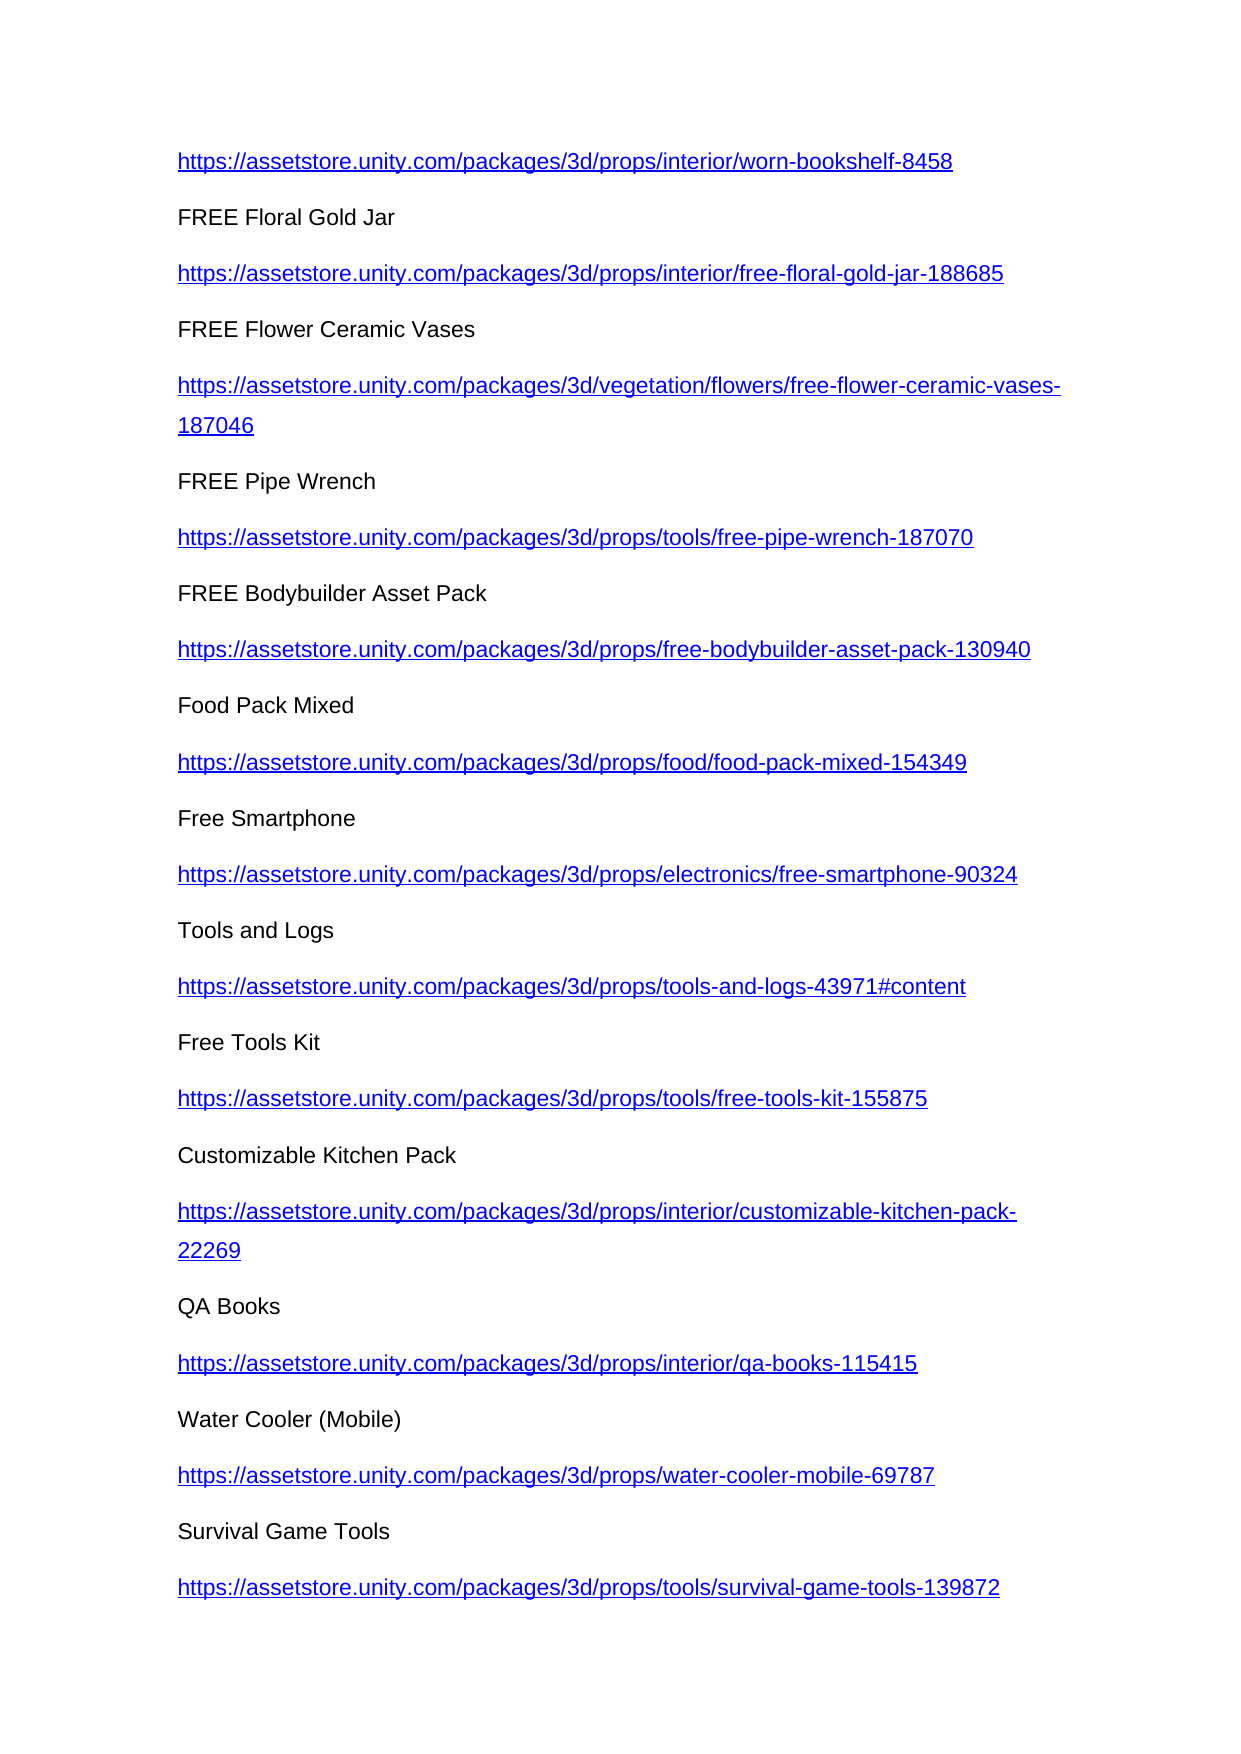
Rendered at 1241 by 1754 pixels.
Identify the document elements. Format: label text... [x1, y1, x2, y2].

text https://assetstore.unity.com/packages/3d/props/free-bodybuilder-asset-pack-130940 [177, 636, 1063, 663]
text FREE Floral Gold Jar [177, 204, 1063, 230]
text https://assetstore.unity.com/packages/3d/props/tools/free-tools-kit-155875 [177, 1085, 1063, 1112]
text Free Smartphone [177, 805, 1063, 831]
text https://assetstore.unity.com/packages/3d/props/water-cooler-mobile-69787 [177, 1462, 1063, 1488]
text Customizable Kitchen Pack [177, 1142, 1063, 1168]
text https://assetstore.unity.com/packages/3d/vegetation/flowers/free-flower-ceramic-vases-187046 [177, 372, 1063, 438]
text FREE Flower Ceramic Vases [177, 316, 1063, 342]
text FREE Pipe Wrench [177, 468, 1063, 494]
text https://assetstore.unity.com/packages/3d/props/tools/survival-game-tools-139872 [177, 1574, 1063, 1600]
text Food Pack Mixed [177, 692, 1063, 719]
text Water Cooler (Mobile) [177, 1406, 1063, 1432]
text Survival Game Tools [177, 1518, 1063, 1544]
text https://assetstore.unity.com/packages/3d/props/interior/customizable-kitchen-pack-22269 [177, 1198, 1063, 1263]
text https://assetstore.unity.com/packages/3d/props/interior/free-floral-gold-jar-188685 [177, 260, 1063, 286]
text https://assetstore.unity.com/packages/3d/props/food/food-pack-mixed-154349 [177, 748, 1063, 775]
text FREE Bodybuilder Asset Pack [177, 580, 1063, 606]
text https://assetstore.unity.com/packages/3d/props/interior/worn-bookshelf-8458 [177, 148, 1063, 174]
text https://assetstore.unity.com/packages/3d/props/electronics/free-smartphone-90324 [177, 861, 1063, 887]
text https://assetstore.unity.com/packages/3d/props/tools/free-pipe-wrench-187070 [177, 524, 1063, 550]
text Tools and Logs [177, 917, 1063, 943]
text https://assetstore.unity.com/packages/3d/props/interior/qa-books-115415 [177, 1349, 1063, 1376]
text https://assetstore.unity.com/packages/3d/props/tools-and-logs-43971#content [177, 973, 1063, 999]
text QA Books [177, 1293, 1063, 1320]
text Free Tools Kit [177, 1029, 1063, 1056]
